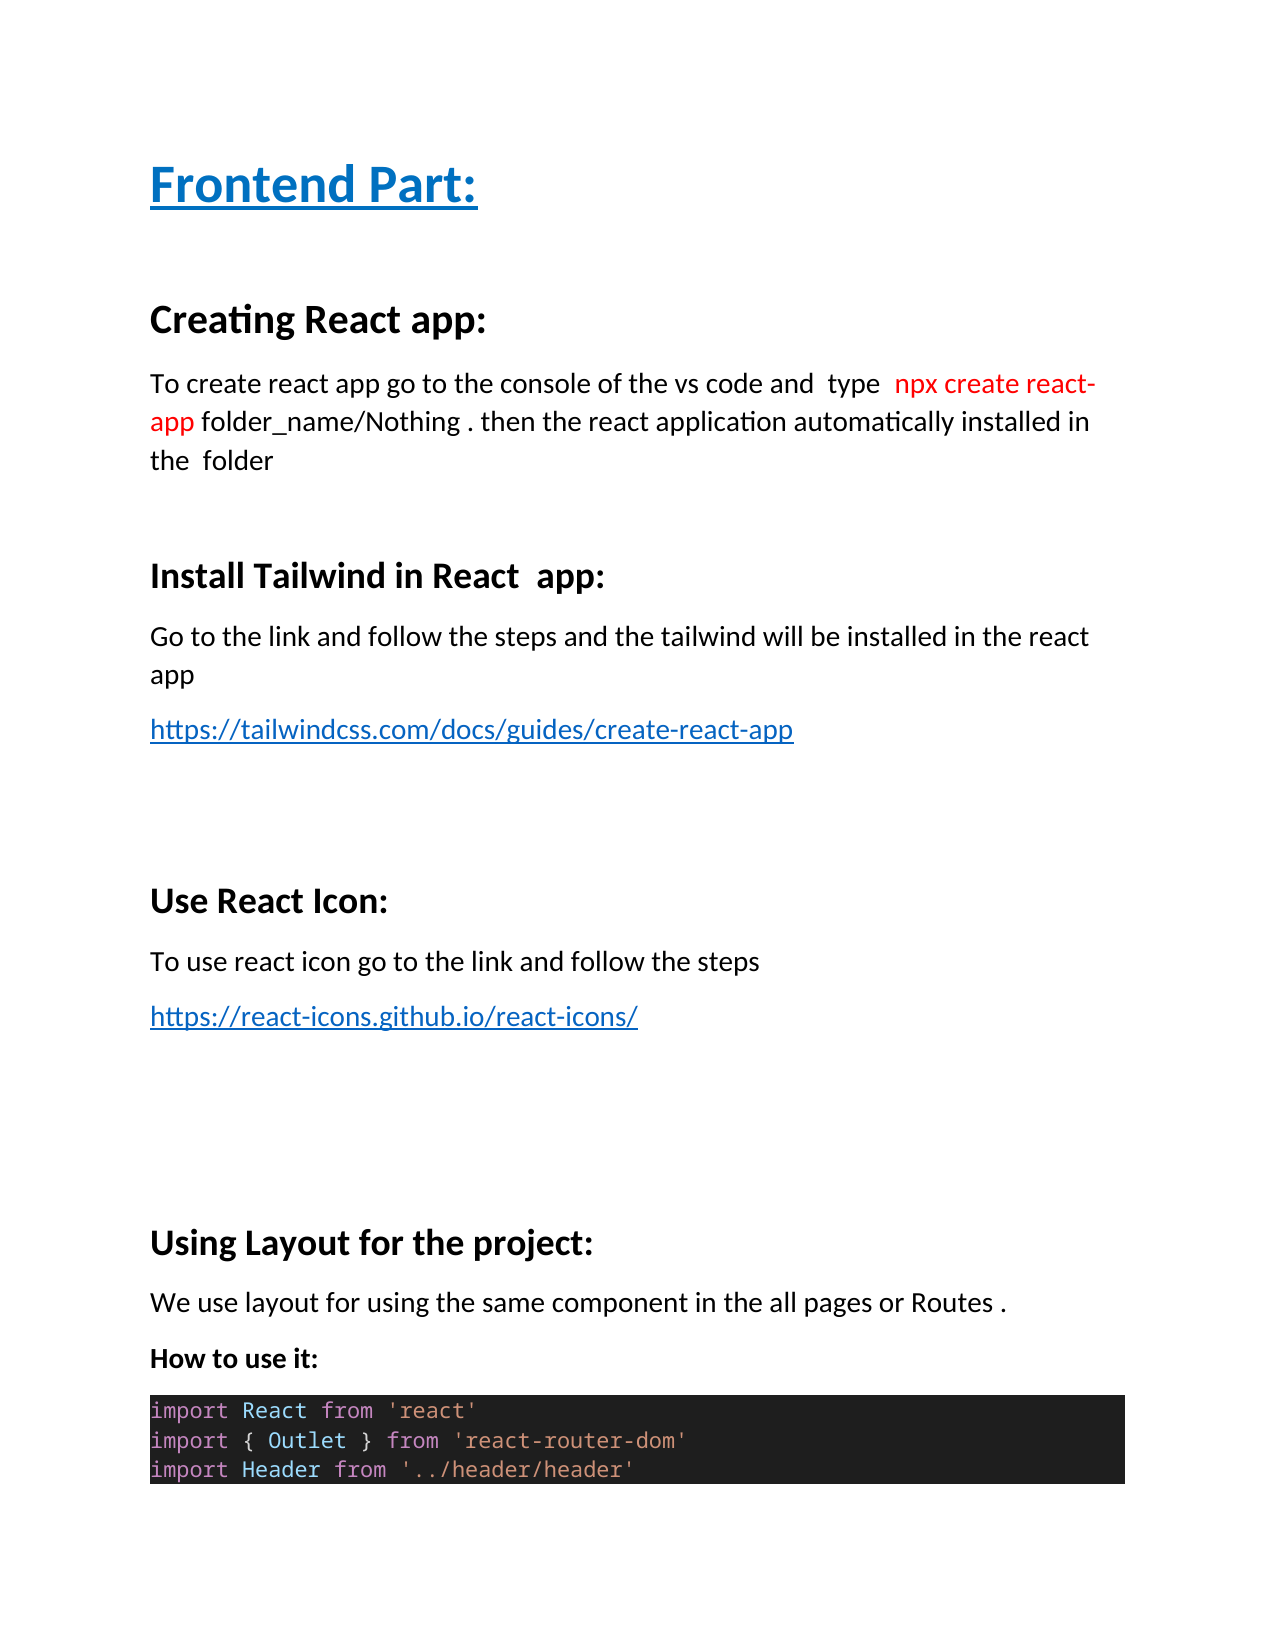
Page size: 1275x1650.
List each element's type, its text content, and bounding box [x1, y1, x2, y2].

text Creating React app: [150, 293, 1125, 344]
text Using Layout for the project: [150, 1218, 1125, 1264]
text To create react app go to the console of the vs code and type npx create react-app folder_name/Nothing . then the react application automatically installed in the folder [150, 365, 1125, 477]
text import { Outlet } from 'react-router-dom' [150, 1424, 1125, 1454]
text How to use it: [150, 1340, 1125, 1375]
text Use React Icon: [150, 877, 1125, 923]
text Go to the link and follow the steps and the tailwind will be installed in the react app [150, 618, 1125, 692]
text import React from 'react' [150, 1395, 1125, 1424]
text import Header from '../header/header' [150, 1454, 1125, 1484]
text Frontend Part: [150, 150, 1125, 216]
text https://react-icons.github.io/react-icons/ [150, 998, 1125, 1034]
text https://tailwindcss.com/docs/guides/create-react-app [150, 711, 1125, 747]
text We use layout for using the same component in the all pages or Routes . [150, 1284, 1125, 1320]
text Install Tailwind in React app: [150, 552, 1125, 598]
text To use react icon go to the link and follow the steps [150, 943, 1125, 978]
